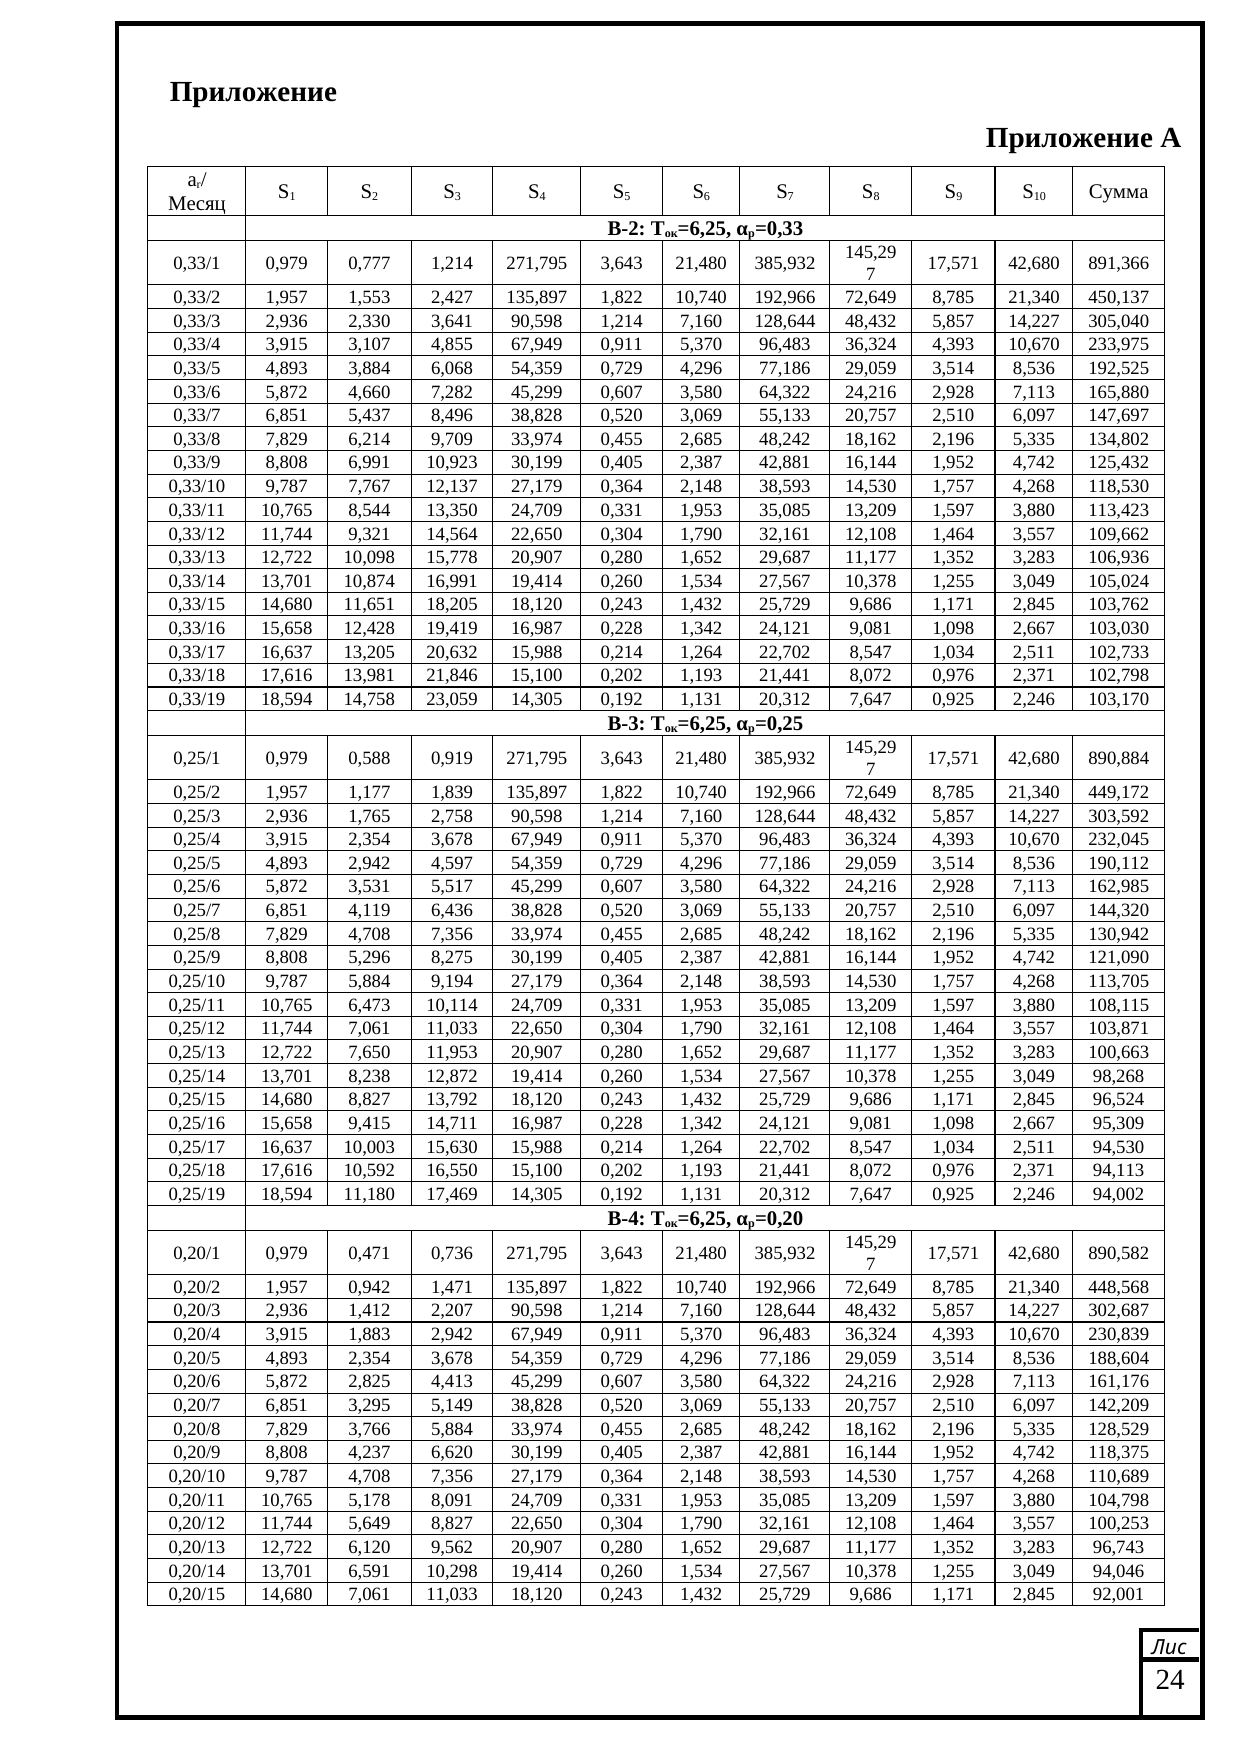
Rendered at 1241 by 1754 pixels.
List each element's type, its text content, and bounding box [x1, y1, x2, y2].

table_cell 27,567 [740, 1064, 829, 1087]
table_cell 0,925 [912, 688, 994, 710]
table_cell 0,777 [328, 241, 411, 284]
table_cell 15,100 [493, 664, 580, 686]
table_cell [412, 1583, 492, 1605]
table_cell 98,268 [1073, 1064, 1164, 1087]
table_cell 0,25/12 [148, 1017, 245, 1039]
table_cell 27,179 [493, 970, 580, 992]
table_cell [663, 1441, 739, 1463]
table_cell 1,098 [912, 1111, 994, 1134]
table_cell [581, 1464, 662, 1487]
text Приложение [148, 74, 1181, 107]
table_cell 0,192 [581, 688, 662, 710]
table_cell 3,557 [996, 1017, 1072, 1039]
table_cell 18,594 [246, 1182, 327, 1205]
table_cell 2,685 [663, 427, 739, 450]
table_cell 2,936 [246, 309, 327, 332]
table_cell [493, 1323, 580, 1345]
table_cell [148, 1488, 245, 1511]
table_cell 8,275 [412, 946, 492, 968]
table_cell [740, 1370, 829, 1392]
table_cell 1,790 [663, 1017, 739, 1039]
table_cell 102,733 [1073, 640, 1164, 663]
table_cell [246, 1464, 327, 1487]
table_cell 21,441 [740, 664, 829, 686]
table_cell 5,857 [912, 804, 994, 827]
table_cell 20,907 [493, 546, 580, 568]
table_cell 5,517 [412, 875, 492, 897]
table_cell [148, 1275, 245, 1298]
table_cell 0,33/18 [148, 664, 245, 686]
table_cell 1,034 [912, 1135, 994, 1158]
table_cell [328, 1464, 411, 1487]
table_cell 0,202 [581, 664, 662, 686]
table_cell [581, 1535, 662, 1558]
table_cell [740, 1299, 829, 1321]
table_cell 20,757 [830, 899, 911, 921]
table_cell 128,644 [740, 804, 829, 827]
table_header Сумма [1073, 167, 1164, 215]
table_cell 6,068 [412, 356, 492, 379]
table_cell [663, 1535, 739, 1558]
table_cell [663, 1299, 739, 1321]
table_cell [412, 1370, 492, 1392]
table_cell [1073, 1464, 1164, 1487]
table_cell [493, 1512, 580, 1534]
table_cell 10,740 [663, 285, 739, 308]
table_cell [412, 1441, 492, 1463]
table_cell 7,647 [830, 688, 911, 710]
table_cell 192,525 [1073, 356, 1164, 379]
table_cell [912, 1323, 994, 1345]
table_cell 0,33/15 [148, 593, 245, 615]
table_cell 8,072 [830, 1159, 911, 1181]
table_cell 17,616 [246, 664, 327, 686]
table_cell 5,335 [996, 427, 1072, 450]
table_cell 0,455 [581, 922, 662, 945]
table_cell 145,297 [830, 736, 911, 779]
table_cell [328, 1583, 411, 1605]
table_cell 271,795 [493, 1231, 580, 1274]
table_cell 19,414 [493, 569, 580, 592]
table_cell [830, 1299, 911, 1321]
table_cell 14,680 [246, 593, 327, 615]
table_cell 3,678 [412, 828, 492, 850]
table_cell 16,987 [493, 1111, 580, 1134]
table_cell 2,246 [996, 688, 1072, 710]
table_cell 1,534 [663, 1064, 739, 1087]
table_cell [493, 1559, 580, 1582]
table_cell 22,650 [493, 522, 580, 544]
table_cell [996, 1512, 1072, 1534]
table_cell 2,148 [663, 475, 739, 497]
table_cell 10,670 [996, 333, 1072, 355]
table_cell 8,808 [246, 946, 327, 968]
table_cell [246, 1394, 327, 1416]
table_cell 0,607 [581, 380, 662, 403]
table_cell 11,651 [328, 593, 411, 615]
table_cell 14,227 [996, 309, 1072, 332]
table_cell 72,649 [830, 285, 911, 308]
table_cell 12,722 [246, 1040, 327, 1063]
table_cell 55,133 [740, 899, 829, 921]
table_cell 7,829 [246, 922, 327, 945]
table_cell 0,304 [581, 1017, 662, 1039]
table_cell 3,049 [996, 569, 1072, 592]
table_cell 6,851 [246, 404, 327, 426]
table_cell 0,979 [246, 1231, 327, 1274]
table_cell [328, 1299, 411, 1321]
table_cell 15,658 [246, 616, 327, 639]
table_cell 109,662 [1073, 522, 1164, 544]
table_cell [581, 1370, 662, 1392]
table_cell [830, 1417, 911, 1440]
table_cell 4,296 [663, 851, 739, 874]
table_cell 0,331 [581, 993, 662, 1016]
table_cell 3,557 [996, 522, 1072, 544]
table_cell 0,25/8 [148, 922, 245, 945]
table_cell 10,765 [246, 993, 327, 1016]
table_cell 9,709 [412, 427, 492, 450]
table_cell 10,740 [663, 780, 739, 803]
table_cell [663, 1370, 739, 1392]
table_cell 303,592 [1073, 804, 1164, 827]
table_cell 27,179 [493, 475, 580, 497]
table_cell 38,828 [493, 899, 580, 921]
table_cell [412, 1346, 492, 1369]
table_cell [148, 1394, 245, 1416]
table_cell 64,322 [740, 875, 829, 897]
table_cell 12,722 [246, 546, 327, 568]
table_cell 8,536 [996, 356, 1072, 379]
table_cell 0,919 [412, 736, 492, 779]
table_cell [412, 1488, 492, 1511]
table_cell 2,845 [996, 1088, 1072, 1110]
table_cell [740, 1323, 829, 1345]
table_cell 1,553 [328, 285, 411, 308]
table_cell 94,113 [1073, 1159, 1164, 1181]
table_cell 271,795 [493, 736, 580, 779]
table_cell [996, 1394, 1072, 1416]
table_cell 10,765 [246, 498, 327, 521]
table_cell 147,697 [1073, 404, 1164, 426]
table_cell 162,985 [1073, 875, 1164, 897]
table_cell 2,196 [912, 427, 994, 450]
table_cell 0,33/4 [148, 333, 245, 355]
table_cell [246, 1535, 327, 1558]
table_cell 0,33/16 [148, 616, 245, 639]
table_cell 0,729 [581, 356, 662, 379]
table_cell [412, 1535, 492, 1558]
table_cell 23,059 [412, 688, 492, 710]
table_cell 0,260 [581, 1064, 662, 1087]
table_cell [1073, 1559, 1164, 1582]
table_cell 0,33/12 [148, 522, 245, 544]
table_cell 3,069 [663, 899, 739, 921]
table_cell 77,186 [740, 851, 829, 874]
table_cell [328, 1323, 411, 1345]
table_cell 33,974 [493, 427, 580, 450]
table_header S1 [246, 167, 327, 215]
table_cell 0,280 [581, 546, 662, 568]
table_cell В-4: Tок=6,25, αр=0,20 [246, 1206, 1164, 1230]
table_cell 15,658 [246, 1111, 327, 1134]
table_cell 271,795 [493, 241, 580, 284]
table_cell 24,216 [830, 380, 911, 403]
table_header S9 [912, 167, 994, 215]
table_cell 2,148 [663, 970, 739, 992]
table_cell 11,177 [830, 546, 911, 568]
table_cell 4,660 [328, 380, 411, 403]
table_cell 20,312 [740, 688, 829, 710]
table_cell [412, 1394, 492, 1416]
table_cell 3,641 [412, 309, 492, 332]
table_cell 38,593 [740, 475, 829, 497]
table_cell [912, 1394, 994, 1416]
table_cell 1,652 [663, 546, 739, 568]
table_cell 24,709 [493, 498, 580, 521]
table_cell 385,932 [740, 1231, 829, 1274]
table_cell 1,464 [912, 1017, 994, 1039]
table_cell 2,510 [912, 899, 994, 921]
table_cell 2,845 [996, 593, 1072, 615]
table_cell 16,144 [830, 946, 911, 968]
table_cell 27,567 [740, 569, 829, 592]
table_cell 0,243 [581, 593, 662, 615]
table_cell 1,464 [912, 522, 994, 544]
table_cell 13,981 [328, 664, 411, 686]
table_cell 1,432 [663, 593, 739, 615]
table_cell 17,571 [912, 241, 994, 284]
table_cell 29,059 [830, 356, 911, 379]
table_cell 145,297 [830, 1231, 911, 1274]
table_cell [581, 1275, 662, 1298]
table_cell 18,162 [830, 427, 911, 450]
table_cell 18,120 [493, 1088, 580, 1110]
table_cell 1,652 [663, 1040, 739, 1063]
table_cell 1,131 [663, 1182, 739, 1205]
table_cell 0,25/16 [148, 1111, 245, 1134]
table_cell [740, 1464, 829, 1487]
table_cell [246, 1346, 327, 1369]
table_cell 10,003 [328, 1135, 411, 1158]
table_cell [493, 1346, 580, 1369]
table_cell 1,953 [663, 498, 739, 521]
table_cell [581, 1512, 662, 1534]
text Приложение А [148, 120, 1181, 153]
table_cell 8,544 [328, 498, 411, 521]
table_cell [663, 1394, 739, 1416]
table_cell 102,798 [1073, 664, 1164, 686]
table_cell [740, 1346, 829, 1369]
table_cell 15,100 [493, 1159, 580, 1181]
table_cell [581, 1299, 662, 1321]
table_cell 10,378 [830, 1064, 911, 1087]
table_cell 29,059 [830, 851, 911, 874]
table_cell 2,371 [996, 1159, 1072, 1181]
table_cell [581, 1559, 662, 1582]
table_cell 9,686 [830, 1088, 911, 1110]
table_cell 113,423 [1073, 498, 1164, 521]
table_cell 3,580 [663, 875, 739, 897]
table_header S2 [328, 167, 411, 215]
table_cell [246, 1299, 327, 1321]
table_header S7 [740, 167, 829, 215]
table_cell 42,680 [996, 241, 1072, 284]
table_cell 0,280 [581, 1040, 662, 1063]
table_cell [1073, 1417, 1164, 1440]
table_cell 14,305 [493, 688, 580, 710]
table_cell 4,893 [246, 356, 327, 379]
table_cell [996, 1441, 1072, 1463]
table_cell 1,342 [663, 616, 739, 639]
table_cell 1,839 [412, 780, 492, 803]
table_cell 13,792 [412, 1088, 492, 1110]
table_cell 38,828 [493, 404, 580, 426]
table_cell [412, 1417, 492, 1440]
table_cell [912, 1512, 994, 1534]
table_cell 12,108 [830, 522, 911, 544]
table_cell 0,33/10 [148, 475, 245, 497]
table_cell 2,511 [996, 640, 1072, 663]
table_cell 6,473 [328, 993, 411, 1016]
table_cell 24,709 [493, 993, 580, 1016]
table_cell 0,911 [581, 333, 662, 355]
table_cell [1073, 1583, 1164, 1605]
table_cell 3,531 [328, 875, 411, 897]
table_cell 2,685 [663, 922, 739, 945]
table_cell 2,427 [412, 285, 492, 308]
table_cell 1,534 [663, 569, 739, 592]
table_cell 0,911 [581, 828, 662, 850]
table_cell 25,729 [740, 1088, 829, 1110]
table_cell 21,441 [740, 1159, 829, 1181]
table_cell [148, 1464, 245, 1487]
table_cell 2,511 [996, 1135, 1072, 1158]
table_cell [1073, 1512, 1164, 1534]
table_cell 30,199 [493, 946, 580, 968]
table_cell 21,480 [663, 241, 739, 284]
table_cell 6,851 [246, 899, 327, 921]
table_cell 24,216 [830, 875, 911, 897]
table_cell 0,20/1 [148, 1231, 245, 1274]
table_cell 2,196 [912, 922, 994, 945]
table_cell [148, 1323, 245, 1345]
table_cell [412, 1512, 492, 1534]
table_cell 5,884 [328, 970, 411, 992]
table_cell 20,757 [830, 404, 911, 426]
table_cell 42,881 [740, 946, 829, 968]
table_cell 16,991 [412, 569, 492, 592]
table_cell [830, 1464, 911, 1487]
table_cell 192,966 [740, 780, 829, 803]
table_cell 0,33/5 [148, 356, 245, 379]
table_cell 0,520 [581, 899, 662, 921]
table_cell 13,209 [830, 993, 911, 1016]
table_cell 12,108 [830, 1017, 911, 1039]
table_cell 0,33/14 [148, 569, 245, 592]
table_cell 1,765 [328, 804, 411, 827]
table_cell 10,874 [328, 569, 411, 592]
table_cell 1,757 [912, 475, 994, 497]
table_cell 0,976 [912, 1159, 994, 1181]
table_cell 14,711 [412, 1111, 492, 1134]
table_cell 54,359 [493, 356, 580, 379]
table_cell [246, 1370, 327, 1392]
table_cell 0,260 [581, 569, 662, 592]
table_cell 100,663 [1073, 1040, 1164, 1063]
table_cell 0,33/1 [148, 241, 245, 284]
table_cell 2,510 [912, 404, 994, 426]
table_cell 38,593 [740, 970, 829, 992]
table_cell 7,647 [830, 1182, 911, 1205]
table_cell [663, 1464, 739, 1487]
table_cell 103,762 [1073, 593, 1164, 615]
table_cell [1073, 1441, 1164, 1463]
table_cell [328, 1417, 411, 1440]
table_cell 1,264 [663, 640, 739, 663]
table_cell 0,33/7 [148, 404, 245, 426]
table_cell 45,299 [493, 380, 580, 403]
table_cell 1,952 [912, 946, 994, 968]
table_cell 15,988 [493, 1135, 580, 1158]
table_cell 0,976 [912, 664, 994, 686]
table_cell 3,580 [663, 380, 739, 403]
table_cell 48,432 [830, 309, 911, 332]
table_cell 145,297 [830, 241, 911, 284]
table_cell 48,242 [740, 427, 829, 450]
table_cell 21,480 [663, 736, 739, 779]
table_cell 8,072 [830, 664, 911, 686]
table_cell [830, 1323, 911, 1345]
table_cell 13,701 [246, 1064, 327, 1087]
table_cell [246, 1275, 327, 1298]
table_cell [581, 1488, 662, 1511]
table_cell 9,686 [830, 593, 911, 615]
table_cell 14,564 [412, 522, 492, 544]
table_cell 95,309 [1073, 1111, 1164, 1134]
table_cell 130,942 [1073, 922, 1164, 945]
table_header S6 [663, 167, 739, 215]
table_cell 0,33/8 [148, 427, 245, 450]
table_cell 134,802 [1073, 427, 1164, 450]
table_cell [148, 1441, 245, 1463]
table_cell 25,729 [740, 593, 829, 615]
table_cell 118,530 [1073, 475, 1164, 497]
table_cell 7,160 [663, 309, 739, 332]
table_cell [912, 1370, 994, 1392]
table_cell 96,524 [1073, 1088, 1164, 1110]
table_cell 0,25/14 [148, 1064, 245, 1087]
table_cell 1,214 [581, 309, 662, 332]
table_cell 9,081 [830, 616, 911, 639]
table_cell 5,857 [912, 309, 994, 332]
table_cell 48,432 [830, 804, 911, 827]
table_cell 0,25/18 [148, 1159, 245, 1181]
table_cell 105,024 [1073, 569, 1164, 592]
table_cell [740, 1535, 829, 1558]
table_cell 15,630 [412, 1135, 492, 1158]
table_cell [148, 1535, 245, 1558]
table_cell 7,113 [996, 380, 1072, 403]
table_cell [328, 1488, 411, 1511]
table_cell 8,238 [328, 1064, 411, 1087]
table_cell 72,649 [830, 780, 911, 803]
table_cell 0,214 [581, 640, 662, 663]
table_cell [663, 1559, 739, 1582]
table_cell 67,949 [493, 828, 580, 850]
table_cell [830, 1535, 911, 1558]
table_cell 32,161 [740, 1017, 829, 1039]
table_header ar/Месяц [148, 167, 245, 215]
table_cell 0,33/17 [148, 640, 245, 663]
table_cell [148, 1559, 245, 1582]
table_cell 385,932 [740, 241, 829, 284]
table_cell 8,827 [328, 1088, 411, 1110]
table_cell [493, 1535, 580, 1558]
table_cell 0,33/11 [148, 498, 245, 521]
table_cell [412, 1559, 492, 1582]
table_cell 17,616 [246, 1159, 327, 1181]
table_cell 22,702 [740, 1135, 829, 1158]
table_cell 9,415 [328, 1111, 411, 1134]
table_cell 0,736 [412, 1231, 492, 1274]
table_cell 13,209 [830, 498, 911, 521]
table_cell 18,594 [246, 688, 327, 710]
table_cell 1,255 [912, 1064, 994, 1087]
table_cell 21,340 [996, 285, 1072, 308]
table_cell 15,988 [493, 640, 580, 663]
table_cell 10,592 [328, 1159, 411, 1181]
table_cell 0,214 [581, 1135, 662, 1158]
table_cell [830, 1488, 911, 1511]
table_cell 24,121 [740, 616, 829, 639]
table_cell 96,483 [740, 828, 829, 850]
table_cell 94,002 [1073, 1182, 1164, 1205]
table_cell 135,897 [493, 285, 580, 308]
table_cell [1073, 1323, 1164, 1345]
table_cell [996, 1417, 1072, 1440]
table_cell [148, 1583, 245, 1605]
table_cell 35,085 [740, 993, 829, 1016]
table_cell 6,214 [328, 427, 411, 450]
table_cell 24,121 [740, 1111, 829, 1134]
table_cell 106,936 [1073, 546, 1164, 568]
table_cell 1,597 [912, 498, 994, 521]
table_cell 2,387 [663, 946, 739, 968]
table_cell 33,974 [493, 922, 580, 945]
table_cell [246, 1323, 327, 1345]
table_cell 305,040 [1073, 309, 1164, 332]
table_header S10 [996, 167, 1072, 215]
table_cell [148, 711, 245, 735]
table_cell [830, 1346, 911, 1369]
table_cell 0,520 [581, 404, 662, 426]
table_cell 11,180 [328, 1182, 411, 1205]
table_cell 4,742 [996, 946, 1072, 968]
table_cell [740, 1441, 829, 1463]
table_cell 10,098 [328, 546, 411, 568]
table_cell 0,455 [581, 427, 662, 450]
table_cell 0,33/2 [148, 285, 245, 308]
table_cell 14,227 [996, 804, 1072, 827]
table_cell 19,419 [412, 616, 492, 639]
table_cell 0,33/13 [148, 546, 245, 568]
table_cell 7,061 [328, 1017, 411, 1039]
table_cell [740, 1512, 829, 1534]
table_cell 0,25/3 [148, 804, 245, 827]
table_cell 8,496 [412, 404, 492, 426]
table_cell 16,637 [246, 640, 327, 663]
table_cell 11,033 [412, 1017, 492, 1039]
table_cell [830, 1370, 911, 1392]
table_cell 1,171 [912, 1088, 994, 1110]
table_cell 20,632 [412, 640, 492, 663]
table_cell 3,069 [663, 404, 739, 426]
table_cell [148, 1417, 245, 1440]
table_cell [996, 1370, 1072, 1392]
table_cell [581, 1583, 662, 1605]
table_cell 113,705 [1073, 970, 1164, 992]
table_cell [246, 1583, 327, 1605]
table_cell 0,25/15 [148, 1088, 245, 1110]
table_cell 0,25/17 [148, 1135, 245, 1158]
table_cell 94,530 [1073, 1135, 1164, 1158]
table_cell 0,25/5 [148, 851, 245, 874]
table_cell 0,25/7 [148, 899, 245, 921]
table_cell 5,370 [663, 828, 739, 850]
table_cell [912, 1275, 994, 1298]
table_cell 232,045 [1073, 828, 1164, 850]
table_header S8 [830, 167, 911, 215]
table_cell 3,880 [996, 498, 1072, 521]
table_cell 45,299 [493, 875, 580, 897]
table_cell 3,107 [328, 333, 411, 355]
table_cell 1,131 [663, 688, 739, 710]
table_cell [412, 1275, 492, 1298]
table_cell 42,680 [996, 1231, 1072, 1274]
table_cell 1,177 [328, 780, 411, 803]
table_cell 0,192 [581, 1182, 662, 1205]
table_cell 0,925 [912, 1182, 994, 1205]
table_cell 36,324 [830, 333, 911, 355]
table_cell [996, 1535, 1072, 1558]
table_cell 1,034 [912, 640, 994, 663]
table_cell В-3: Tок=6,25, αр=0,25 [246, 711, 1164, 735]
table_cell 5,872 [246, 875, 327, 897]
table_cell 35,085 [740, 498, 829, 521]
table_cell 54,359 [493, 851, 580, 874]
table_cell 10,923 [412, 451, 492, 473]
table_cell 17,571 [912, 736, 994, 779]
table_cell 233,975 [1073, 333, 1164, 355]
table_cell 5,370 [663, 333, 739, 355]
table_cell 7,829 [246, 427, 327, 450]
table_cell 1,757 [912, 970, 994, 992]
table_cell 0,304 [581, 522, 662, 544]
table_cell 7,356 [412, 922, 492, 945]
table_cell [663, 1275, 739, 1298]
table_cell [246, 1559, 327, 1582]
table_cell 385,932 [740, 736, 829, 779]
table_cell 3,915 [246, 828, 327, 850]
table_cell 10,378 [830, 569, 911, 592]
table_cell 0,25/2 [148, 780, 245, 803]
table_cell 14,530 [830, 970, 911, 992]
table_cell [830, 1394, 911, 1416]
table_cell 1,098 [912, 616, 994, 639]
table_cell 11,744 [246, 1017, 327, 1039]
table_cell 18,162 [830, 922, 911, 945]
table_cell 0,228 [581, 1111, 662, 1134]
table_cell 13,205 [328, 640, 411, 663]
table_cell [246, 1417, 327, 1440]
table_cell 4,708 [328, 922, 411, 945]
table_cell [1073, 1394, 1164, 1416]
table_cell 103,170 [1073, 688, 1164, 710]
table_cell 3,643 [581, 736, 662, 779]
table_cell 0,25/9 [148, 946, 245, 968]
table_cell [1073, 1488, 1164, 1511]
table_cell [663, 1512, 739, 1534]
table_cell 32,161 [740, 522, 829, 544]
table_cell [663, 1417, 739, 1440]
table_cell 77,186 [740, 356, 829, 379]
table_cell 9,321 [328, 522, 411, 544]
table_cell 4,268 [996, 475, 1072, 497]
table_cell 0,25/10 [148, 970, 245, 992]
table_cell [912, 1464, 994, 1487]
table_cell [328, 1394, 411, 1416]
table_cell 9,081 [830, 1111, 911, 1134]
table_cell 103,871 [1073, 1017, 1164, 1039]
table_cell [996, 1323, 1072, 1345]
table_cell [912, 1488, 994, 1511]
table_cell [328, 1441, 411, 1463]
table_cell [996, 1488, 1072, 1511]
table_cell 0,607 [581, 875, 662, 897]
table_cell 3,283 [996, 546, 1072, 568]
table_cell 11,177 [830, 1040, 911, 1063]
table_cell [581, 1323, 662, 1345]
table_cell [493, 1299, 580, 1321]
table_cell 48,242 [740, 922, 829, 945]
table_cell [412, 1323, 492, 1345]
table_cell 0,25/4 [148, 828, 245, 850]
table_cell 13,701 [246, 569, 327, 592]
table_cell 9,787 [246, 970, 327, 992]
table_header S3 [412, 167, 492, 215]
table_cell 36,324 [830, 828, 911, 850]
table_cell 18,120 [493, 593, 580, 615]
table_cell 2,936 [246, 804, 327, 827]
table_cell 3,049 [996, 1064, 1072, 1087]
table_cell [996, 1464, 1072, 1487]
table_cell 8,785 [912, 780, 994, 803]
table_cell 5,437 [328, 404, 411, 426]
table_cell 42,881 [740, 451, 829, 473]
table_cell 8,536 [996, 851, 1072, 874]
table_cell 4,893 [246, 851, 327, 874]
table_cell 4,393 [912, 828, 994, 850]
table_cell 0,979 [246, 241, 327, 284]
table_cell 6,097 [996, 899, 1072, 921]
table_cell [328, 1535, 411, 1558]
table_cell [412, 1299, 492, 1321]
table_cell 10,114 [412, 993, 492, 1016]
table_cell 0,729 [581, 851, 662, 874]
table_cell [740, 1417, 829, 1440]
table_cell 6,436 [412, 899, 492, 921]
table_cell 128,644 [740, 309, 829, 332]
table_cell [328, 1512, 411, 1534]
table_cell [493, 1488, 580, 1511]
table_cell 11,953 [412, 1040, 492, 1063]
table_cell 2,942 [328, 851, 411, 874]
table_cell 6,097 [996, 404, 1072, 426]
table_cell 14,305 [493, 1182, 580, 1205]
table_cell 12,137 [412, 475, 492, 497]
table_cell 90,598 [493, 309, 580, 332]
table_cell 8,785 [912, 285, 994, 308]
table_cell 2,371 [996, 664, 1072, 686]
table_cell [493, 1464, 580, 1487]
table_cell 190,112 [1073, 851, 1164, 874]
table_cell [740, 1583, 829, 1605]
table_cell 135,897 [493, 780, 580, 803]
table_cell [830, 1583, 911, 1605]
table_cell 103,030 [1073, 616, 1164, 639]
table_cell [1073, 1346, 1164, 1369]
table_cell 8,547 [830, 640, 911, 663]
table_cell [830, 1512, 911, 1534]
table_cell 12,872 [412, 1064, 492, 1087]
table_cell 3,514 [912, 356, 994, 379]
table_header S5 [581, 167, 662, 215]
table_cell 2,928 [912, 380, 994, 403]
table_cell 6,991 [328, 451, 411, 473]
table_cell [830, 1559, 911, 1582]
table_cell В-2: Tок=6,25, αр=0,33 [246, 216, 1164, 240]
table_cell 14,758 [328, 688, 411, 710]
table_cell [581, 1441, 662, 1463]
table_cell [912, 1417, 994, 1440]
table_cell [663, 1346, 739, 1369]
table_cell 8,808 [246, 451, 327, 473]
table_cell 449,172 [1073, 780, 1164, 803]
table_header S4 [493, 167, 580, 215]
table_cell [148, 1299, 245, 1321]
table_cell 3,643 [581, 1231, 662, 1274]
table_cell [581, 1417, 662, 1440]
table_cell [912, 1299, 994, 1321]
table_cell 1,822 [581, 780, 662, 803]
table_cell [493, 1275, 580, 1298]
table_cell 121,090 [1073, 946, 1164, 968]
table_cell 0,25/1 [148, 736, 245, 779]
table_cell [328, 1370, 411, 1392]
table_cell 0,405 [581, 451, 662, 473]
table_cell 5,872 [246, 380, 327, 403]
table_cell 0,228 [581, 616, 662, 639]
table_cell 16,637 [246, 1135, 327, 1158]
table_cell 17,469 [412, 1182, 492, 1205]
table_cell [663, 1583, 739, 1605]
table_cell 125,432 [1073, 451, 1164, 473]
table_cell 0,33/6 [148, 380, 245, 403]
table_cell 0,331 [581, 498, 662, 521]
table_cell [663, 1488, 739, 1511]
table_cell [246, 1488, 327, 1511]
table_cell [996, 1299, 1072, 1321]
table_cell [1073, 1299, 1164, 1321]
table_cell 0,364 [581, 475, 662, 497]
table_cell 192,966 [740, 285, 829, 308]
table_cell 30,199 [493, 451, 580, 473]
table_cell 64,322 [740, 380, 829, 403]
table_cell 4,296 [663, 356, 739, 379]
table_cell 0,33/9 [148, 451, 245, 473]
table_cell [148, 216, 245, 240]
table_cell 2,667 [996, 616, 1072, 639]
table_cell 3,884 [328, 356, 411, 379]
table_cell 16,144 [830, 451, 911, 473]
table_cell 0,588 [328, 736, 411, 779]
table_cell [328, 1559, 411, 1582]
table_cell 4,119 [328, 899, 411, 921]
table_cell 7,113 [996, 875, 1072, 897]
table_cell 13,350 [412, 498, 492, 521]
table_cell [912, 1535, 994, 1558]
table_cell 17,571 [912, 1231, 994, 1274]
table_cell 0,25/13 [148, 1040, 245, 1063]
table_cell 4,268 [996, 970, 1072, 992]
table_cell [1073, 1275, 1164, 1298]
table_cell 20,907 [493, 1040, 580, 1063]
table_cell 0,25/6 [148, 875, 245, 897]
table_cell 1,193 [663, 664, 739, 686]
table_cell 4,597 [412, 851, 492, 874]
table_cell [148, 1206, 245, 1230]
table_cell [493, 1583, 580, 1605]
table_cell 1,342 [663, 1111, 739, 1134]
table_cell 21,480 [663, 1231, 739, 1274]
table_cell 1,352 [912, 1040, 994, 1063]
table_cell 3,514 [912, 851, 994, 874]
table_cell 2,330 [328, 309, 411, 332]
table_cell 0,471 [328, 1231, 411, 1274]
table_cell 2,928 [912, 875, 994, 897]
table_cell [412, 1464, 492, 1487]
table_cell 1,171 [912, 593, 994, 615]
table_cell 22,702 [740, 640, 829, 663]
table_cell 1,952 [912, 451, 994, 473]
table_cell 21,340 [996, 780, 1072, 803]
table_cell 5,335 [996, 922, 1072, 945]
table_cell 42,680 [996, 736, 1072, 779]
table_cell 11,744 [246, 522, 327, 544]
table_cell 7,650 [328, 1040, 411, 1063]
table_cell 108,115 [1073, 993, 1164, 1016]
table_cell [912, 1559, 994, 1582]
table_cell 890,884 [1073, 736, 1164, 779]
table_cell 1,957 [246, 285, 327, 308]
table_cell 1,432 [663, 1088, 739, 1110]
table_cell 67,949 [493, 333, 580, 355]
table_cell 9,787 [246, 475, 327, 497]
table_cell 144,320 [1073, 899, 1164, 921]
table_cell 0,405 [581, 946, 662, 968]
table_cell 1,352 [912, 546, 994, 568]
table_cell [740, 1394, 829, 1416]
table_cell 891,366 [1073, 241, 1164, 284]
table_cell 1,953 [663, 993, 739, 1016]
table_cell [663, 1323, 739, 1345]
table_cell 0,25/19 [148, 1182, 245, 1205]
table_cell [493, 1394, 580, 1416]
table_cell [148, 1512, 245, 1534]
table_cell 0,202 [581, 1159, 662, 1181]
table_cell 16,550 [412, 1159, 492, 1181]
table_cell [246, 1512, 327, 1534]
table_cell 29,687 [740, 1040, 829, 1063]
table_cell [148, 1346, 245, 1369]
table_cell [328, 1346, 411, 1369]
table_cell 0,25/11 [148, 993, 245, 1016]
table_cell 2,758 [412, 804, 492, 827]
table_cell 3,915 [246, 333, 327, 355]
table_cell 18,205 [412, 593, 492, 615]
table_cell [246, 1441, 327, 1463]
table_cell 14,530 [830, 475, 911, 497]
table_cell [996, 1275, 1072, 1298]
table_cell 2,354 [328, 828, 411, 850]
table_cell 165,880 [1073, 380, 1164, 403]
table_cell 8,547 [830, 1135, 911, 1158]
table_cell 20,312 [740, 1182, 829, 1205]
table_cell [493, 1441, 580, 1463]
table_cell 890,582 [1073, 1231, 1164, 1274]
table_cell 15,778 [412, 546, 492, 568]
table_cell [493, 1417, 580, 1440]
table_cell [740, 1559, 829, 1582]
table_cell 2,246 [996, 1182, 1072, 1205]
table_cell 1,255 [912, 569, 994, 592]
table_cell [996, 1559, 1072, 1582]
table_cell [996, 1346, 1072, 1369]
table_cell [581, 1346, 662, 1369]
table_cell 0,33/3 [148, 309, 245, 332]
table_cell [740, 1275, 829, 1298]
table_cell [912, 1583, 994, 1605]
table_cell 1,264 [663, 1135, 739, 1158]
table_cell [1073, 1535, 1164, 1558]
table_cell 29,687 [740, 546, 829, 568]
table_cell 7,160 [663, 804, 739, 827]
table_cell 0,33/19 [148, 688, 245, 710]
table_cell 12,428 [328, 616, 411, 639]
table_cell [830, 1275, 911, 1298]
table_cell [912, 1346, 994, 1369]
table_cell 3,283 [996, 1040, 1072, 1063]
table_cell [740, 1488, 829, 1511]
table_cell 21,846 [412, 664, 492, 686]
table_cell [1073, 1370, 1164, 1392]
table_cell 1,214 [412, 241, 492, 284]
table_cell 7,767 [328, 475, 411, 497]
table_cell 1,597 [912, 993, 994, 1016]
table_cell 9,194 [412, 970, 492, 992]
table_cell 5,296 [328, 946, 411, 968]
table_cell 0,243 [581, 1088, 662, 1110]
table_cell 96,483 [740, 333, 829, 355]
table_cell 4,393 [912, 333, 994, 355]
table_cell 1,214 [581, 804, 662, 827]
table_cell 3,643 [581, 241, 662, 284]
table_cell 0,979 [246, 736, 327, 779]
table_cell 3,880 [996, 993, 1072, 1016]
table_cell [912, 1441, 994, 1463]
table_cell 1,957 [246, 780, 327, 803]
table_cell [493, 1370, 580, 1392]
table_cell 2,667 [996, 1111, 1072, 1134]
table_cell 7,282 [412, 380, 492, 403]
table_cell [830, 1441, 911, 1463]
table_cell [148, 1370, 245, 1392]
table_cell 1,822 [581, 285, 662, 308]
table_cell 19,414 [493, 1064, 580, 1087]
table_cell 2,387 [663, 451, 739, 473]
table_cell 10,670 [996, 828, 1072, 850]
table_cell 90,598 [493, 804, 580, 827]
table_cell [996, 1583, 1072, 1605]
table_cell 1,790 [663, 522, 739, 544]
table_cell 16,987 [493, 616, 580, 639]
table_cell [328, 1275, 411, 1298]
table_cell 4,855 [412, 333, 492, 355]
table_cell 1,193 [663, 1159, 739, 1181]
table_cell 0,364 [581, 970, 662, 992]
table_cell 55,133 [740, 404, 829, 426]
table_cell 450,137 [1073, 285, 1164, 308]
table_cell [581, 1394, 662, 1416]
table_cell 22,650 [493, 1017, 580, 1039]
table_cell 4,742 [996, 451, 1072, 473]
table_cell 14,680 [246, 1088, 327, 1110]
